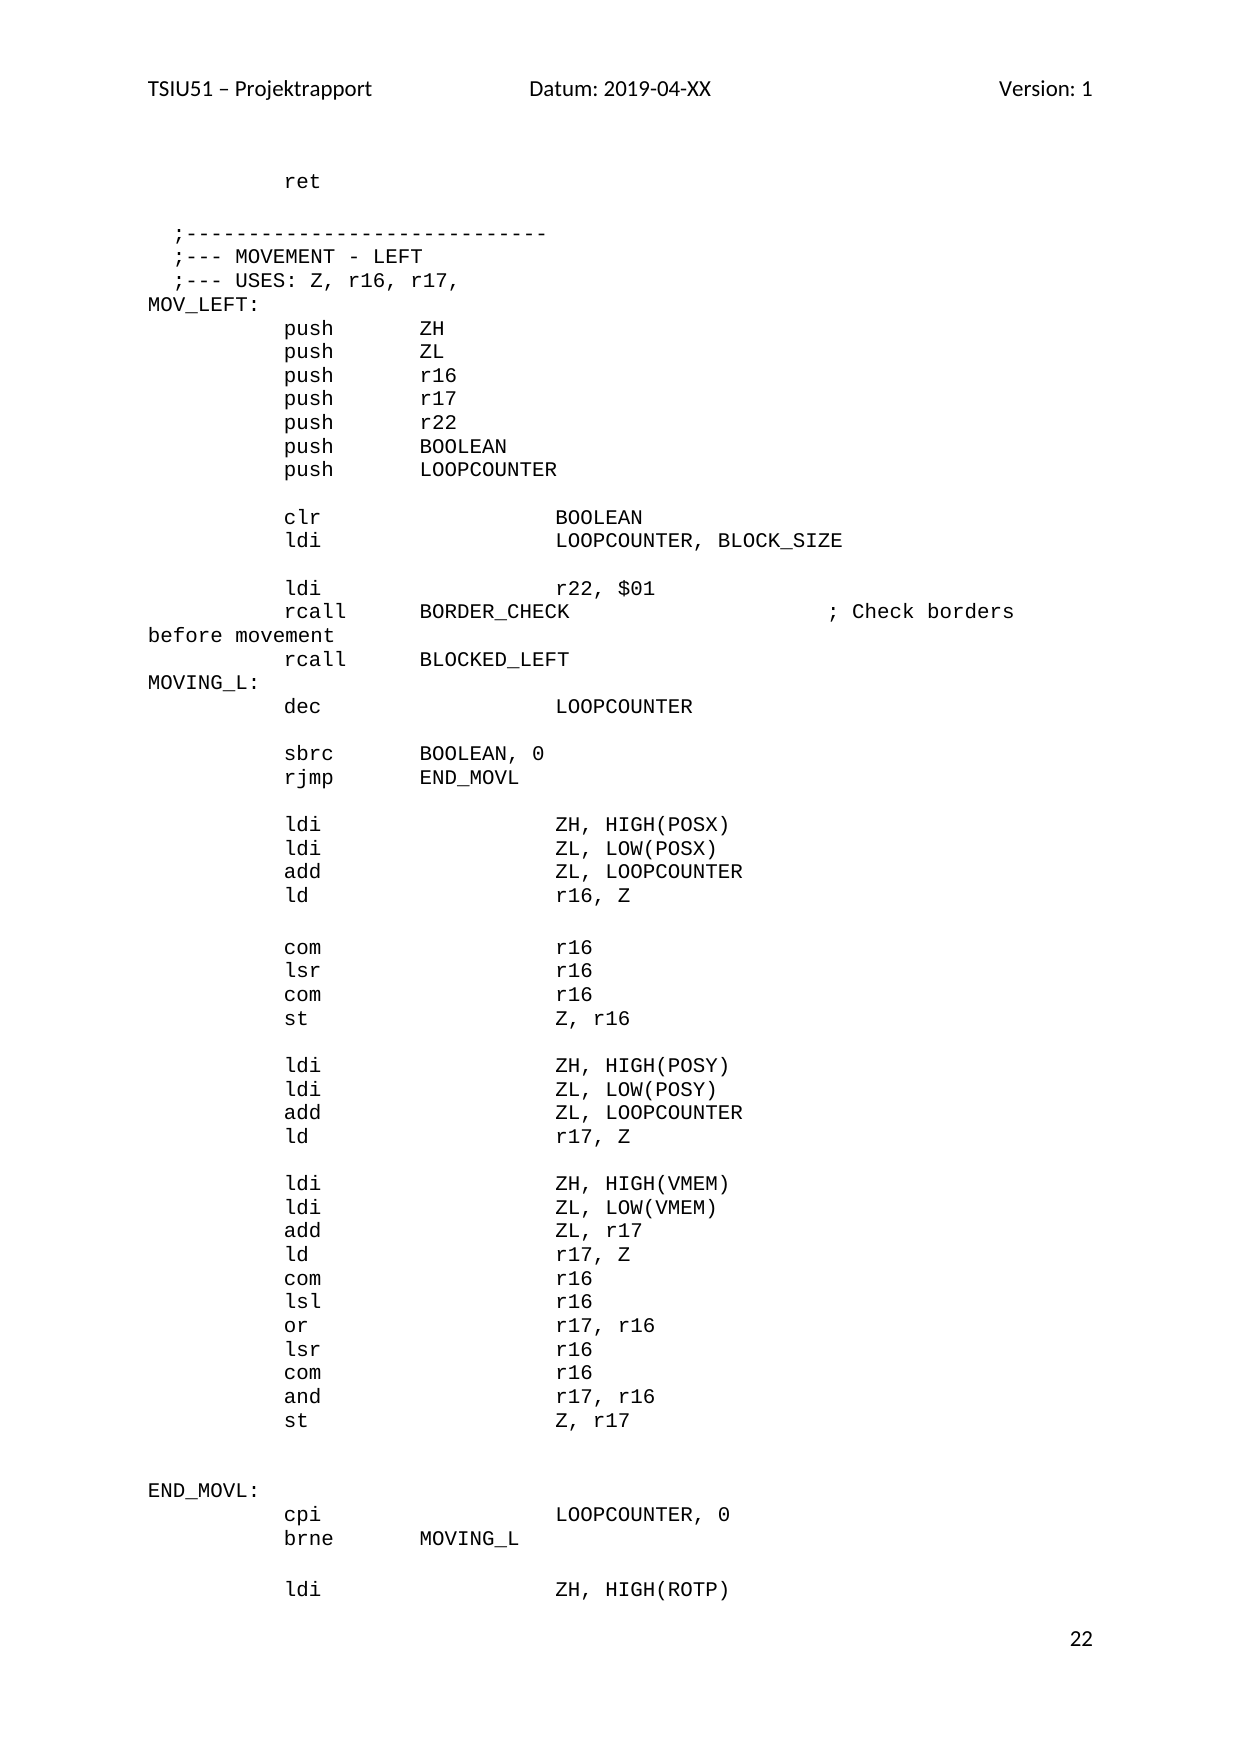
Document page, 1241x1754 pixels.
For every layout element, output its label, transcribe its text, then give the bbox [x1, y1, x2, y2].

text ldi ZH, HIGH(POSX) [148, 814, 1093, 838]
text com r16 [148, 1362, 1093, 1386]
text push ZH [148, 317, 1093, 341]
text st Z, r16 [148, 1008, 1093, 1031]
text ld r17, Z [148, 1244, 1093, 1268]
text rcall BORDER_CHECK ; Check borders before movement [148, 601, 1093, 648]
text ldi LOOPCOUNTER, BLOCK_SIZE [148, 530, 1093, 554]
text push BOOLEAN [148, 436, 1093, 459]
text ldi ZH, HIGH(POSY) [148, 1055, 1093, 1078]
text ld r17, Z [148, 1126, 1093, 1149]
text ldi r22, $01 [148, 578, 1093, 601]
text and r17, r16 [148, 1386, 1093, 1409]
text lsr r16 [148, 960, 1093, 984]
text cpi LOOPCOUNTER, 0 [148, 1504, 1093, 1528]
text or r17, r16 [148, 1315, 1093, 1339]
text dec LOOPCOUNTER [148, 696, 1093, 719]
text rjmp END_MOVL [148, 767, 1093, 790]
text ;--- MOVEMENT - LEFT [148, 247, 1093, 270]
text push LOOPCOUNTER [148, 459, 1093, 483]
text add ZL, r17 [148, 1220, 1093, 1244]
text brne MOVING_L [148, 1528, 1093, 1551]
text ret [148, 171, 1093, 195]
text END_MOVL: [148, 1481, 1093, 1504]
text push r16 [148, 365, 1093, 388]
text sbrc BOOLEAN, 0 [148, 743, 1093, 767]
text add ZL, LOOPCOUNTER [148, 861, 1093, 885]
text ldi ZL, LOW(POSY) [148, 1078, 1093, 1102]
text add ZL, LOOPCOUNTER [148, 1102, 1093, 1126]
text lsr r16 [148, 1339, 1093, 1362]
text rcall BLOCKED_LEFT [148, 648, 1093, 672]
text MOVING_L: [148, 672, 1093, 696]
text push r17 [148, 388, 1093, 412]
text ldi ZL, LOW(POSX) [148, 838, 1093, 861]
text push r22 [148, 412, 1093, 436]
text com r16 [148, 984, 1093, 1008]
text com r16 [148, 937, 1093, 960]
text ;--- USES: Z, r16, r17, [148, 270, 1093, 294]
text clr BOOLEAN [148, 507, 1093, 530]
text MOV_LEFT: [148, 294, 1093, 317]
text ;----------------------------- [148, 223, 1093, 247]
text st Z, r17 [148, 1409, 1093, 1433]
text ldi ZL, LOW(VMEM) [148, 1197, 1093, 1220]
text push ZL [148, 341, 1093, 365]
text com r16 [148, 1268, 1093, 1291]
text ld r16, Z [148, 885, 1093, 909]
text lsl r16 [148, 1291, 1093, 1315]
text ldi ZH, HIGH(ROTP) [148, 1579, 1093, 1603]
text ldi ZH, HIGH(VMEM) [148, 1173, 1093, 1197]
